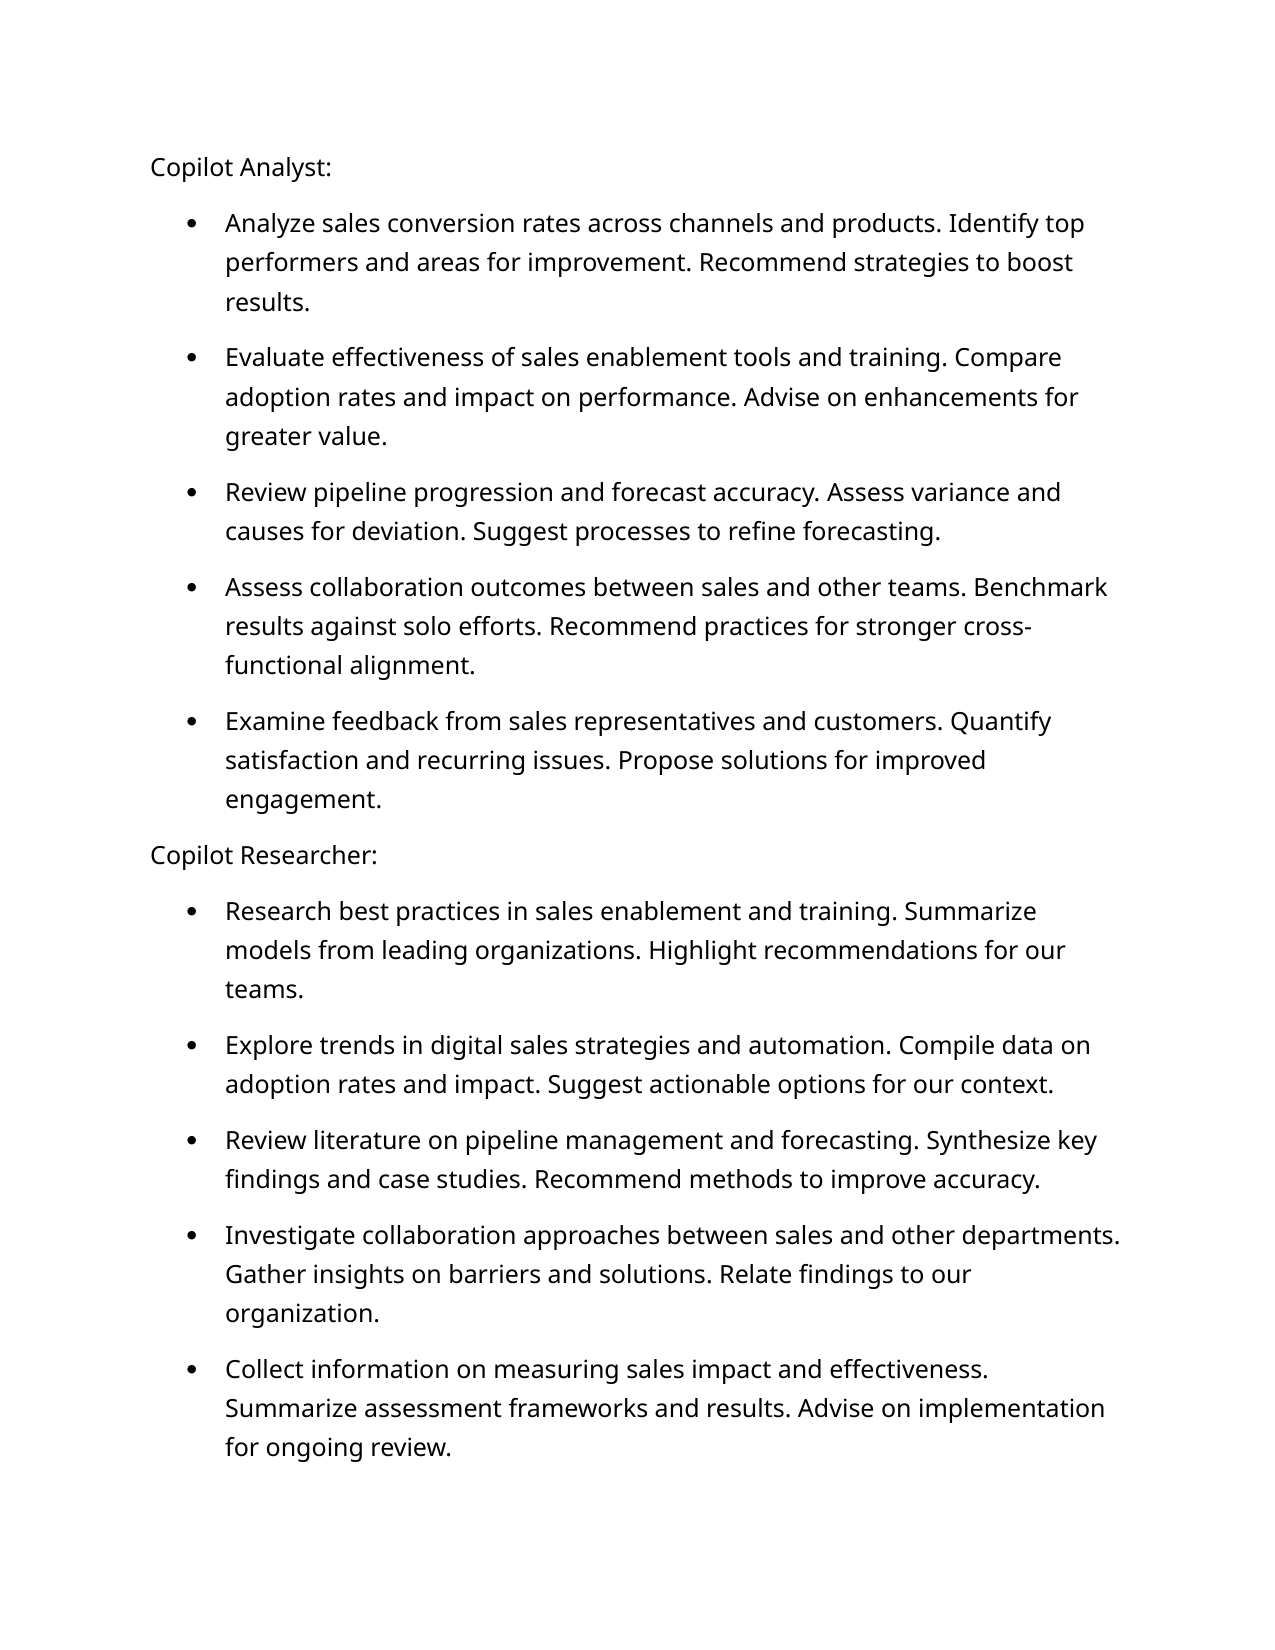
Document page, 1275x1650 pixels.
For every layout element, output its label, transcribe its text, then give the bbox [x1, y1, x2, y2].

list Review pipeline progression and forecast accuracy. Assess variance and causes for deviation. Suggest processes to refine forecasting. [187, 474, 1125, 547]
text Copilot Analyst: [150, 150, 1125, 184]
list Research best practices in sales enablement and training. Summarize models from leading organizations. Highlight recommendations for our teams. [187, 893, 1125, 1006]
list Review literature on pipeline management and forecasting. Synthesize key findings and case studies. Recommend methods to improve accuracy. [187, 1122, 1125, 1196]
list Collect information on measuring sales impact and effectiveness. Summarize assessment frameworks and results. Advise on implementation for ongoing review. [187, 1352, 1125, 1464]
list Investigate collaboration approaches between sales and other departments. Gather insights on barriers and solutions. Relate findings to our organization. [187, 1217, 1125, 1330]
list Assess collaboration outcomes between sales and other teams. Benchmark results against solo efforts. Recommend practices for stronger cross-functional alignment. [187, 569, 1125, 682]
text Copilot Researcher: [150, 837, 1125, 872]
list Explore trends in digital sales strategies and automation. Compile data on adoption rates and impact. Suggest actionable options for our context. [187, 1027, 1125, 1101]
list Examine feedback from sales representatives and customers. Quantify satisfaction and recurring issues. Propose solutions for improved engagement. [187, 703, 1125, 816]
list Evaluate effectiveness of sales enablement tools and training. Compare adoption rates and impact on performance. Advise on enhancements for greater value. [187, 340, 1125, 452]
list Analyze sales conversion rates across channels and products. Identify top performers and areas for improvement. Recommend strategies to boost results. [187, 206, 1125, 318]
